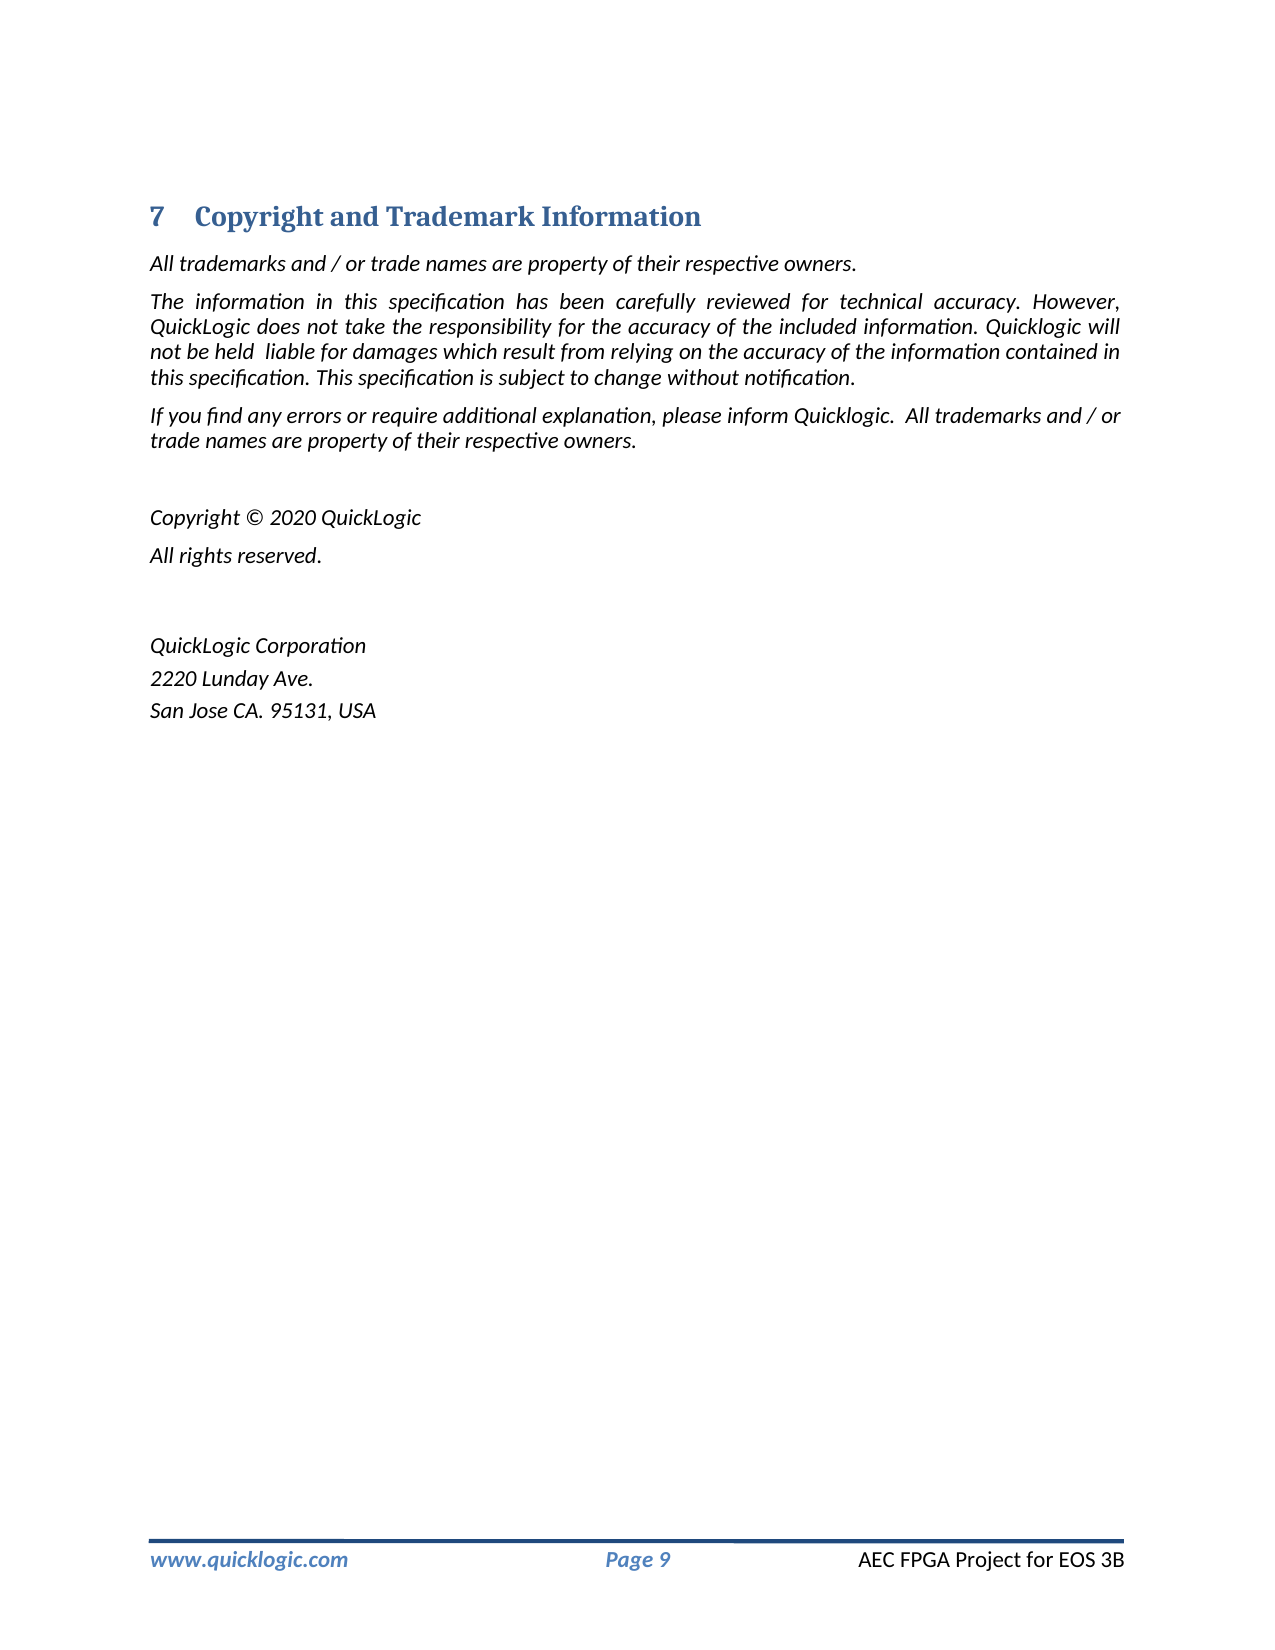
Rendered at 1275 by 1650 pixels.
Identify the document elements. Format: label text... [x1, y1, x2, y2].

text Copyright © 2020 QuickLogic [150, 505, 1125, 530]
text All trademarks and / or trade names are property of their respective owners. [150, 251, 1125, 276]
text San Jose CA. 95131, USA [150, 696, 1125, 724]
text 2220 Lunday Ave. [150, 664, 1125, 692]
text The information in this specification has been carefully reviewed for technical accuracy. However, QuickLogic does not take the responsibility for the accuracy of the included information. Quicklogic will not be held liable for damages which result from relying on the accuracy of the information contained in this specification. This specification is subject to change without notification. [150, 289, 1125, 391]
text All rights reserved. [150, 543, 1125, 568]
text QuickLogic Corporation [150, 632, 1125, 659]
text If you find any errors or require additional explanation, please inform Quicklogic. All trademarks and / or trade names are property of their respective owners. [150, 403, 1125, 454]
subtitle Copyright and Trademark Information [150, 200, 1125, 233]
